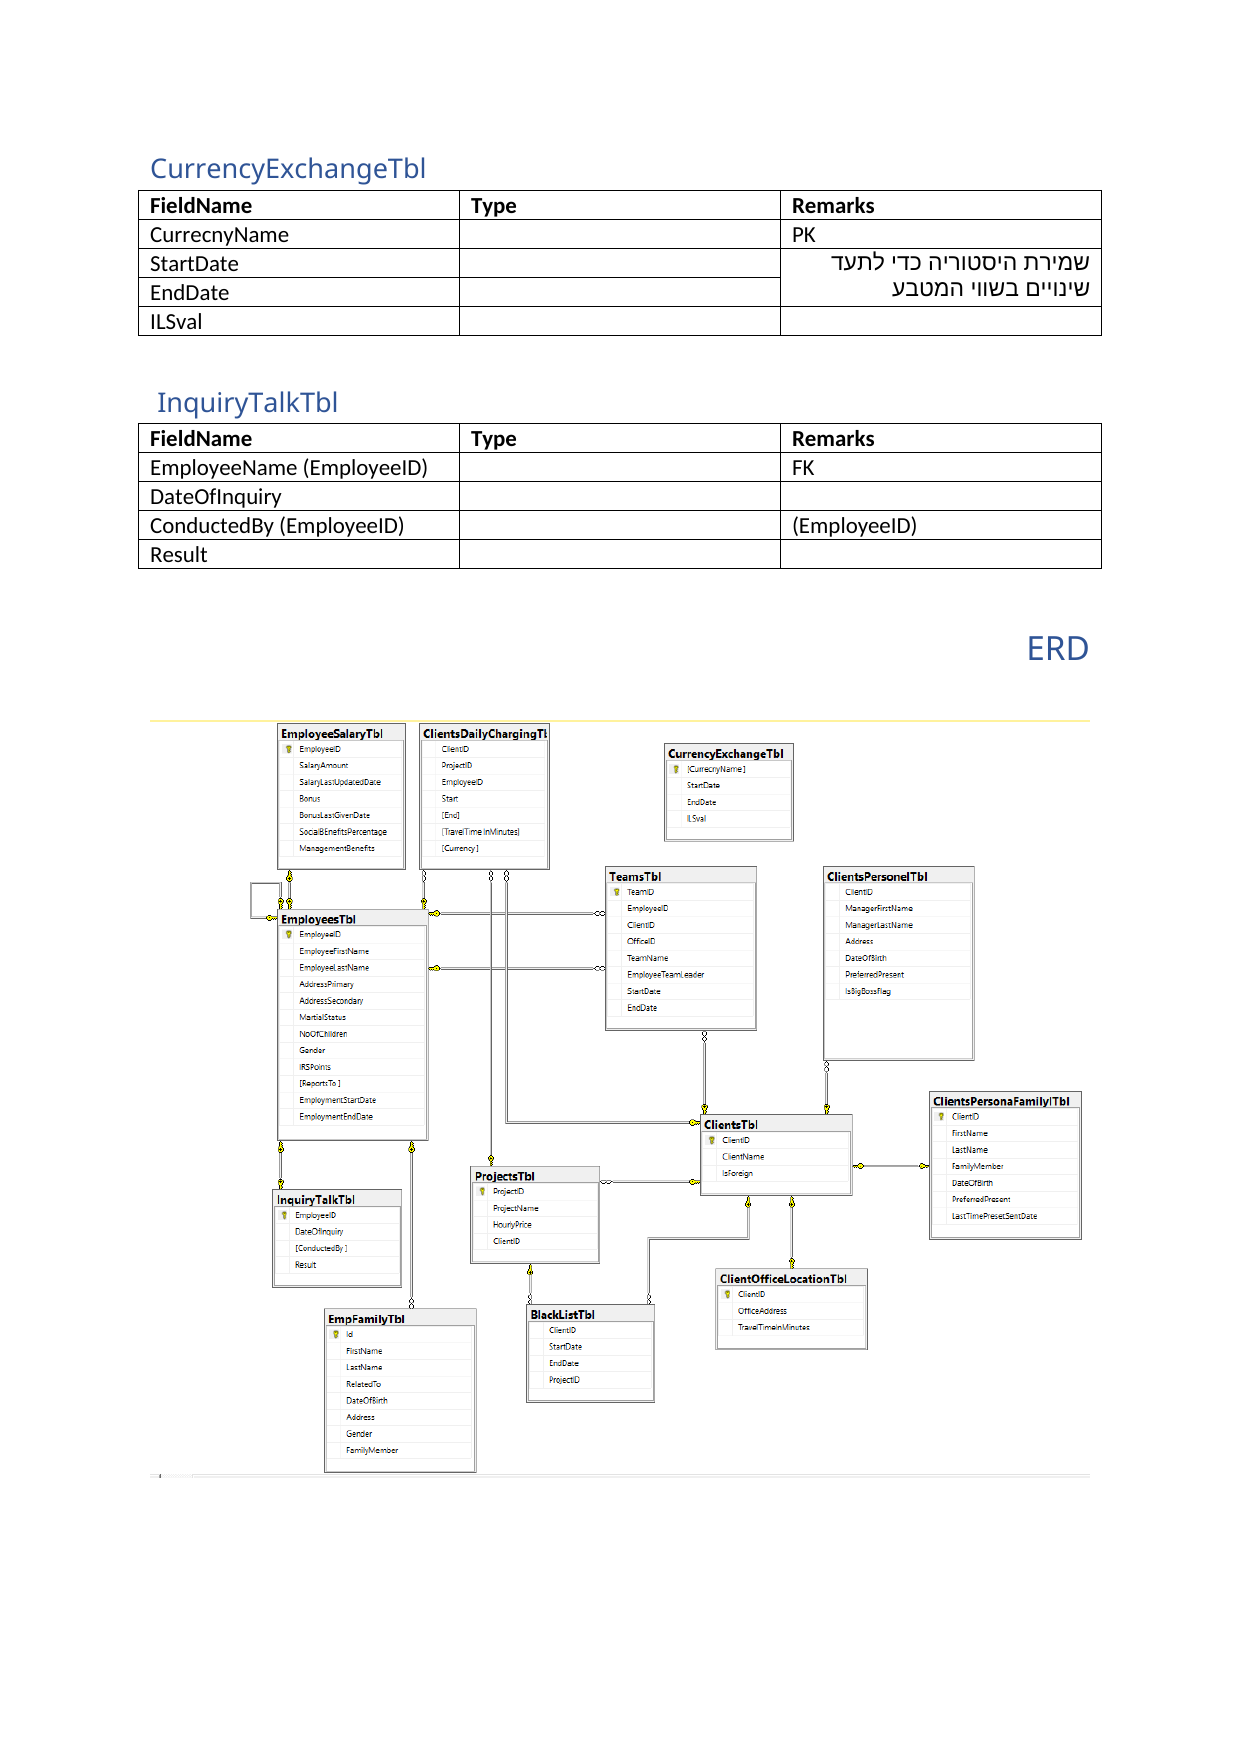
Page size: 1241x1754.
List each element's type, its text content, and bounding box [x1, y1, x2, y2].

table_cell שמירת היסטוריה כדי לתעד שינויים בשווי המטבע [781, 249, 1101, 306]
subtitle ERD [150, 624, 1090, 670]
table_cell StartDate [139, 249, 459, 277]
table_cell [781, 482, 1101, 510]
table_header FieldName [139, 424, 459, 452]
table_cell EndDate [139, 278, 459, 306]
table_header FieldName [139, 191, 459, 219]
table_cell [460, 482, 780, 510]
table_cell [460, 453, 780, 481]
table_cell DateOfInquiry [139, 482, 459, 510]
picture [150, 720, 1090, 1478]
table_cell [460, 278, 780, 306]
table_cell FK [781, 453, 1101, 481]
subtitle InquiryTalkTbl [150, 383, 1090, 420]
table_cell [781, 307, 1101, 335]
table_cell [781, 540, 1101, 568]
subtitle CurrencyExchangeTbl [150, 150, 1090, 187]
table_cell ILSval [139, 307, 459, 335]
table_cell EmployeeName (EmployeeID) [139, 453, 459, 481]
table_header Remarks [781, 191, 1101, 219]
table_cell [460, 220, 780, 248]
table_cell [460, 249, 780, 277]
table_cell [460, 511, 780, 539]
table_cell [460, 540, 780, 568]
table_cell ConductedBy (EmployeeID) [139, 511, 459, 539]
table_cell CurrecnyName [139, 220, 459, 248]
table_cell Result [139, 540, 459, 568]
table_cell [460, 307, 780, 335]
table_cell (EmployeeID) [781, 511, 1101, 539]
table_header Remarks [781, 424, 1101, 452]
table_header Type [460, 424, 780, 452]
table_cell PK [781, 220, 1101, 248]
table_header Type [460, 191, 780, 219]
